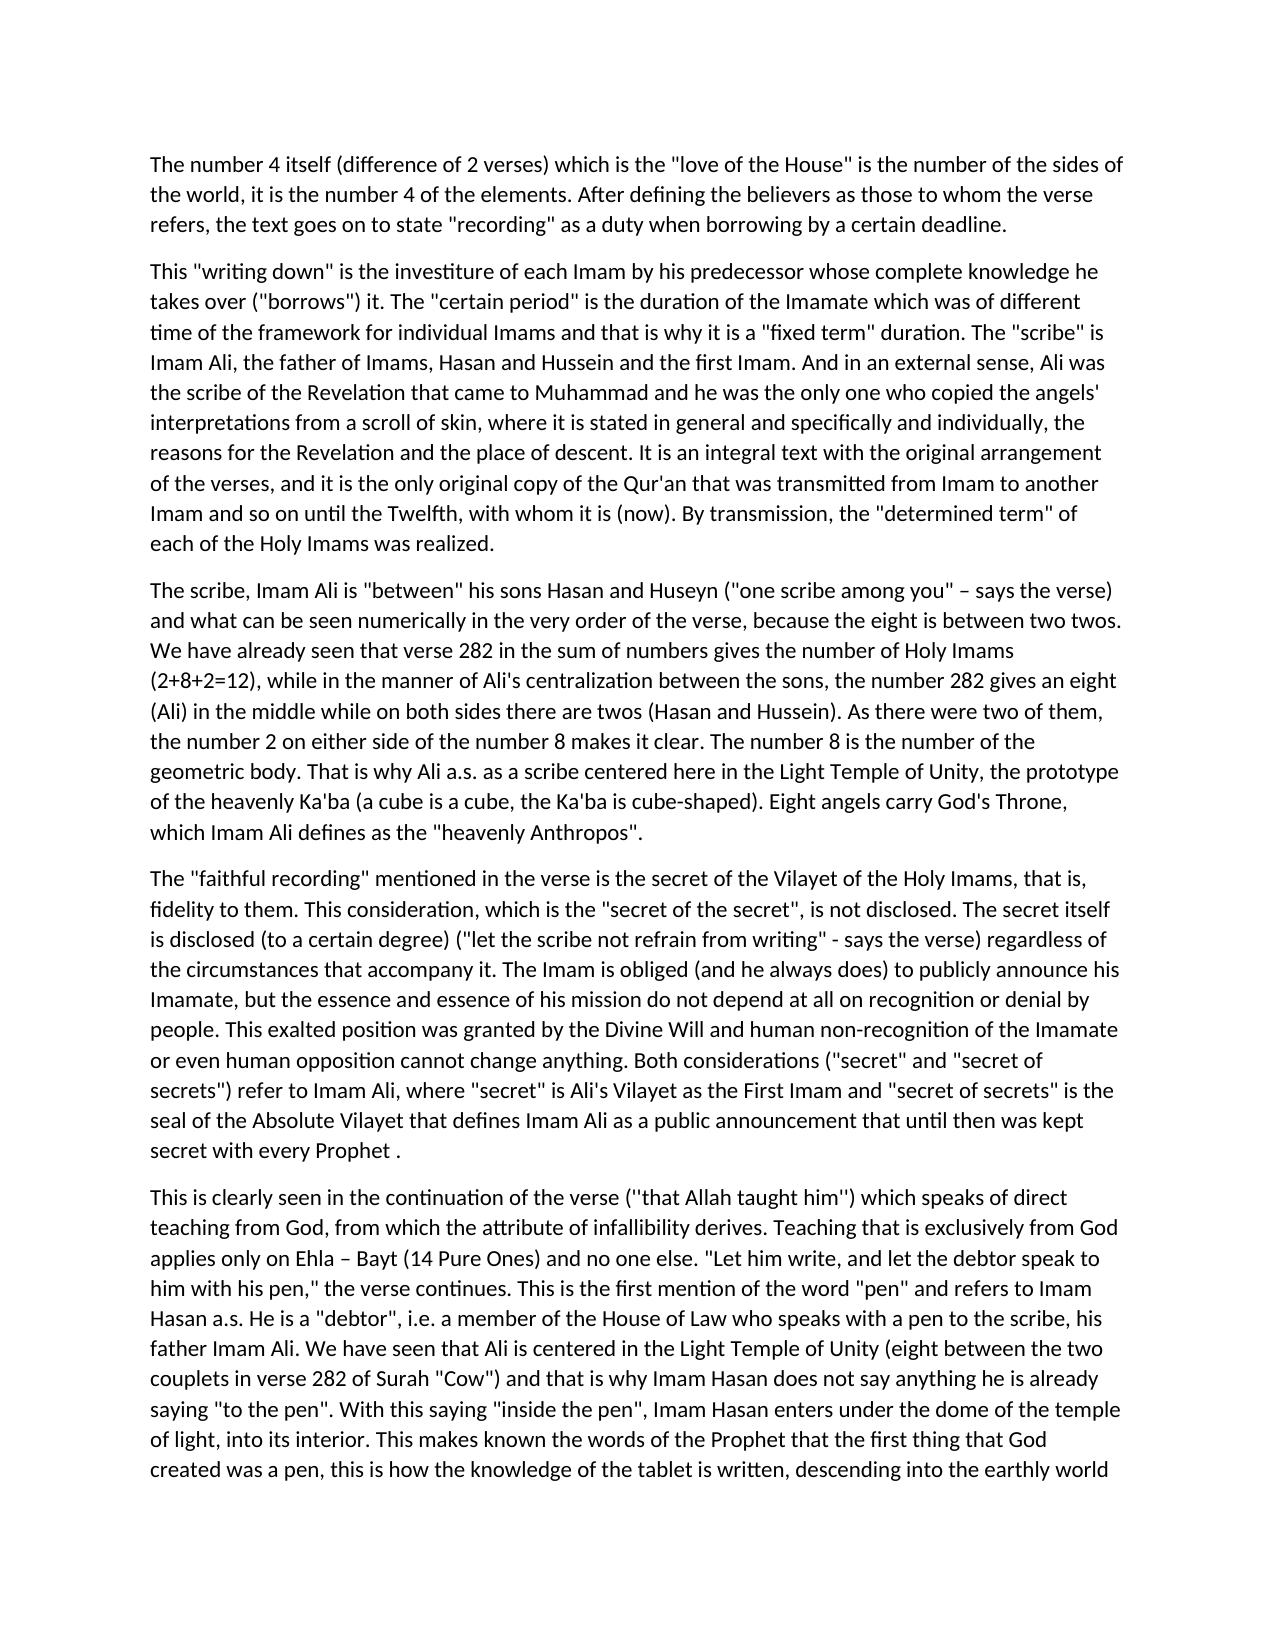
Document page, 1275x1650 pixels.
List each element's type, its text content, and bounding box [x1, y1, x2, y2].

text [150, 1183, 1125, 1483]
text This "writing down" is the investiture of each Imam by his predecessor whose complete knowledge he takes over ("borrows") it. The "certain period" is the duration of the Imamate which was of different time of the framework for individual Imams and that is why it is a "fixed term" duration. The "scribe" is Imam Ali, the father of Imams, Hasan and Hussein and the first Imam. And in an external sense, Ali was the scribe of the Revelation that came to Muhammad and he was the only one who copied the angels' interpretations from a scroll of skin, where it is stated in general and specifically and individually, the reasons for the Revelation and the place of descent. It is an integral text with the original arrangement of the verses, and it is the only original copy of the Qur'an that was transmitted from Imam to another Imam and so on until the Twelfth, with whom it is (now). By transmission, the "determined term" of each of the Holy Imams was realized. [150, 257, 1125, 557]
text The "faithful recording" mentioned in the verse is the secret of the Vilayet of the Holy Imams, that is, fidelity to them. This consideration, which is the "secret of the secret", is not disclosed. The secret itself is disclosed (to a certain degree) ("let the scribe not refrain from writing" - says the verse) regardless of the circumstances that accompany it. The Imam is obliged (and he always does) to publicly announce his Imamate, but the essence and essence of his mission do not depend at all on recognition or denial by people. This exalted position was granted by the Divine Will and human non-recognition of the Imamate or even human opposition cannot change anything. Both considerations ("secret" and "secret of secrets") refer to Imam Ali, where "secret" is Ali's Vilayet as the First Imam and "secret of secrets" is the seal of the Absolute Vilayet that defines Imam Ali as a public announcement that until then was kept secret with every Prophet . [150, 864, 1125, 1164]
text The scribe, Imam Ali is "between" his sons Hasan and Huseyn ("one scribe among you" – says the verse) and what can be seen numerically in the very order of the verse, because the eight is between two twos. We have already seen that verse 282 in the sum of numbers gives the number of Holy Imams (2+8+2=12), while in the manner of Ali's centralization between the sons, the number 282 gives an eight (Ali) in the middle while on both sides there are twos (Hasan and Hussein). As there were two of them, the number 2 on either side of the number 8 makes it clear. The number 8 is the number of the geometric body. That is why Ali a.s. as a scribe centered here in the Light Temple of Unity, the prototype of the heavenly Ka'ba (a cube is a cube, the Ka'ba is cube-shaped). Eight angels carry God's Throne, which Imam Ali defines as the "heavenly Anthropos". [150, 576, 1125, 846]
text The number 4 itself (difference of 2 verses) which is the "love of the House" is the number of the sides of the world, it is the number 4 of the elements. After defining the believers as those to whom the verse refers, the text goes on to state "recording" as a duty when borrowing by a certain deadline. [150, 150, 1125, 238]
